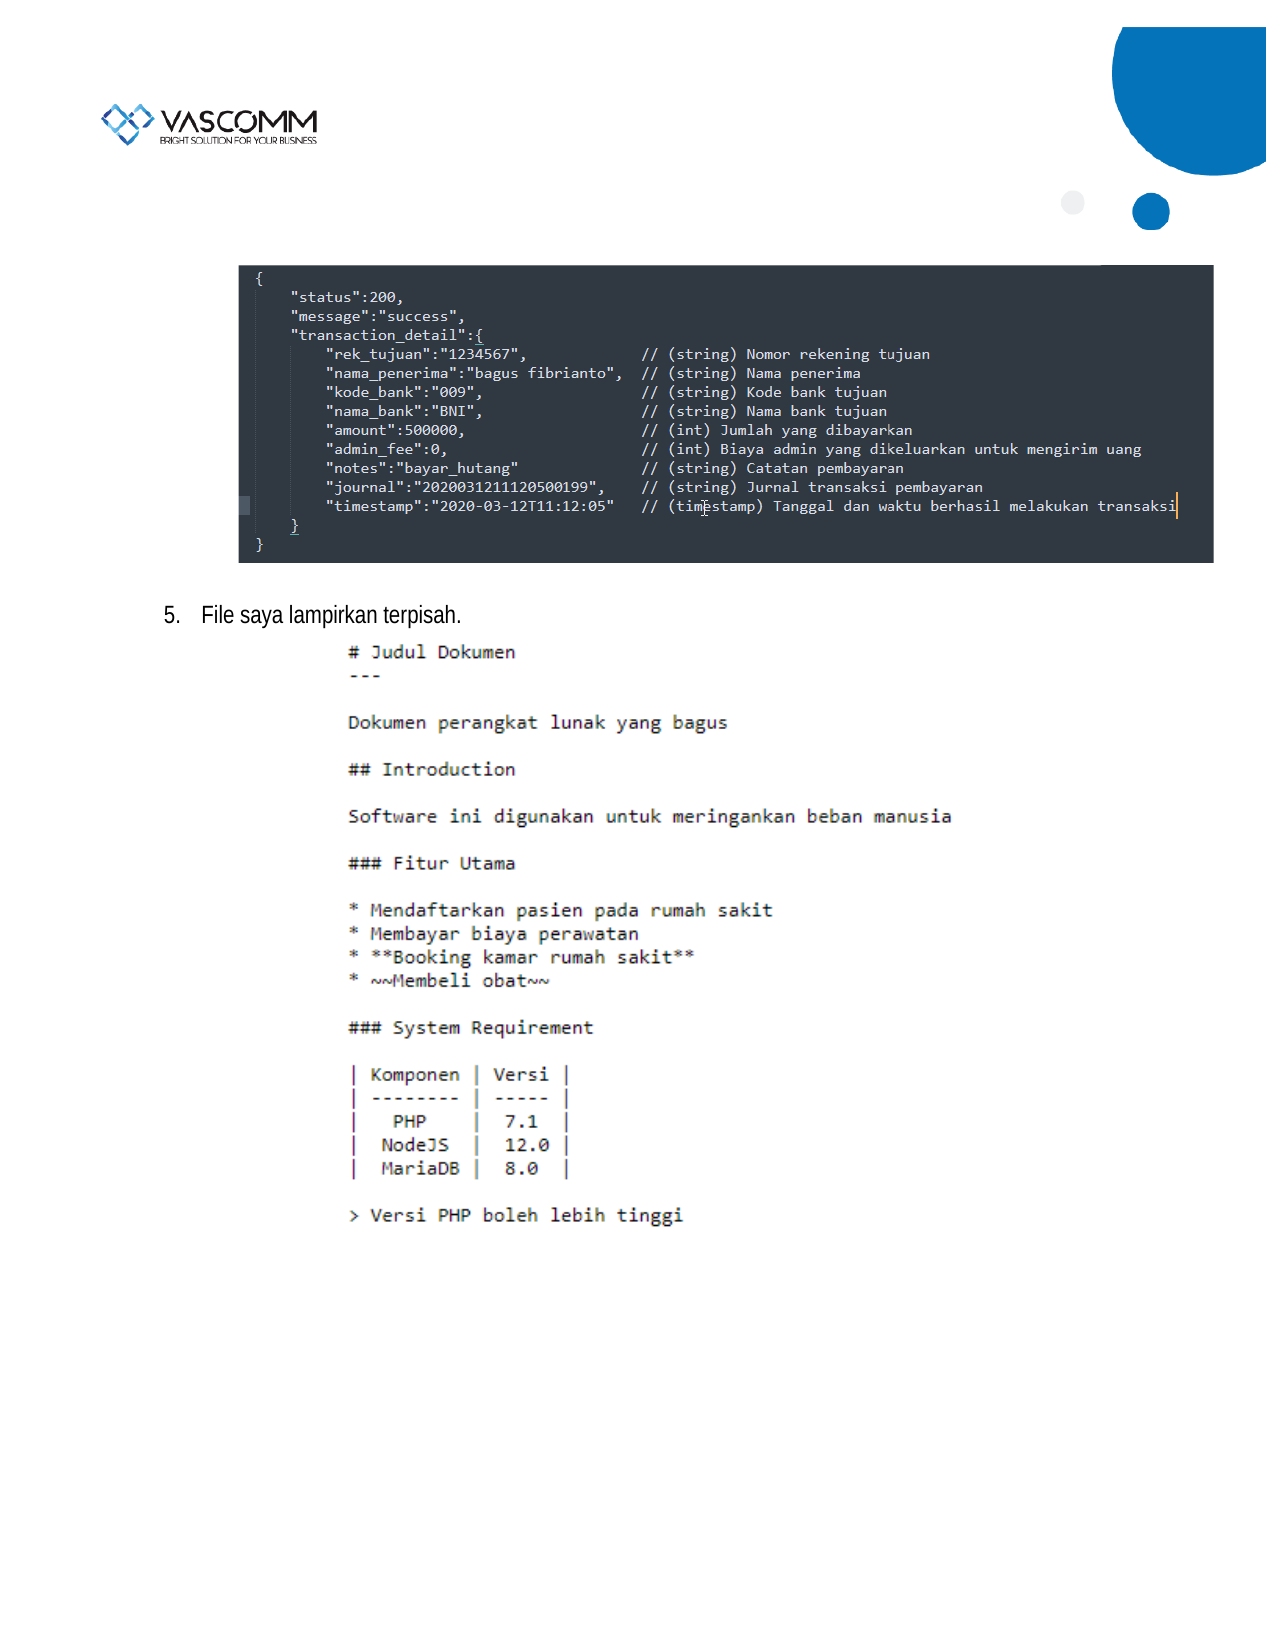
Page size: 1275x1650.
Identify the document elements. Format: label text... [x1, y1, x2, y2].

picture [238, 265, 1214, 563]
picture [336, 632, 1065, 1250]
list File saya lampirkan terpisah. [164, 600, 1200, 628]
picture [97, 0, 1275, 230]
